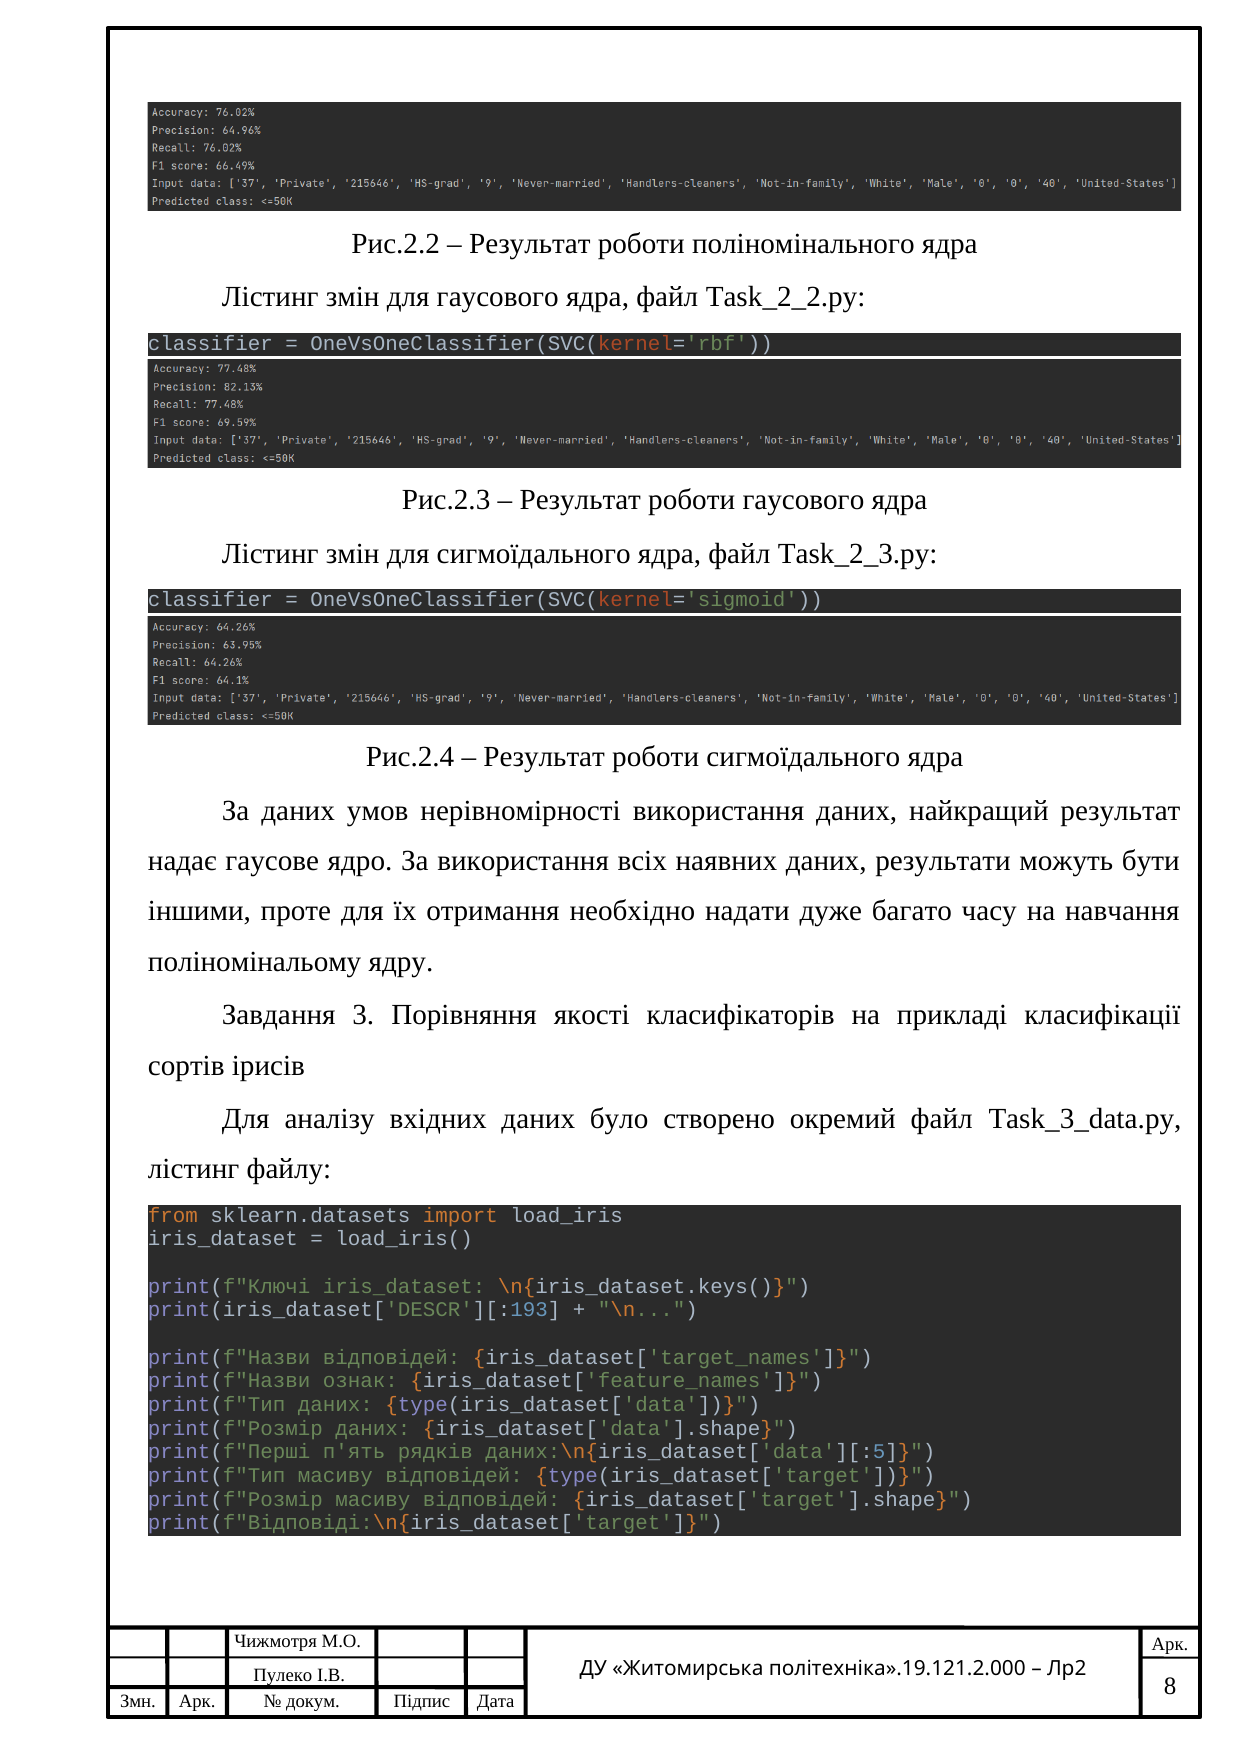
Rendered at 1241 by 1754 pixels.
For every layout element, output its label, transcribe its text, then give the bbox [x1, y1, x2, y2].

text classifier = OneVsOneClassifier(SVC(kernel='rbf')) [148, 333, 1181, 356]
text from sklearn.datasets import load_iris iris_dataset = load_iris() print(f"Ключі iris_dataset: \n{iris_dataset.keys()}") print(iris_dataset['DESCR'][:193] + "\n...") print(f"Назви відповідей: {iris_dataset['target_names']}") print(f"Назви ознак: {iris_dataset['feature_names']}") print(f"Тип даних: {type(iris_dataset['data'])}") print(f"Розмір даних: {iris_dataset['data'].shape}") print(f"Перші п'ять рядків даних:\n{iris_dataset['data'][:5]}") print(f"Тип масиву відповідей: {type(iris_dataset['target'])}") print(f"Розмір масиву відповідей: {iris_dataset['target'].shape}") print(f"Відповіді:\n{iris_dataset['target']}") [148, 1205, 1181, 1536]
text classifier = OneVsOneClassifier(SVC(kernel='sigmoid')) [148, 589, 1181, 613]
picture [147, 359, 1182, 468]
text За даних умов нерівномірності використання даних, найкращий результат надає гаусове ядро. За використання всіх наявних даних, результати можуть бути іншими, проте для їх отримання необхідно надати дуже багато часу на навчання поліномінальому ядру. [148, 793, 1181, 977]
text Лістинг змін для сигмоїдального ядра, файл Task_2_3.py: [148, 536, 1181, 569]
text Завдання 3. Порівняння якості класифікаторів на прикладі класифікації сортів ірисів [148, 997, 1181, 1081]
text Рис.2.3 – Результат роботи гаусового ядра [148, 482, 1181, 516]
picture [147, 616, 1182, 725]
picture [147, 102, 1182, 211]
text Рис.2.4 – Результат роботи сигмоїдального ядра [148, 739, 1181, 773]
text Рис.2.2 – Результат роботи поліномінального ядра [148, 226, 1181, 259]
text Для аналізу вхідних даних було створено окремий файл Task_3_data.py, лістинг файлу: [148, 1101, 1181, 1185]
text Лістинг змін для гаусового ядра, файл Task_2_2.py: [148, 279, 1181, 313]
